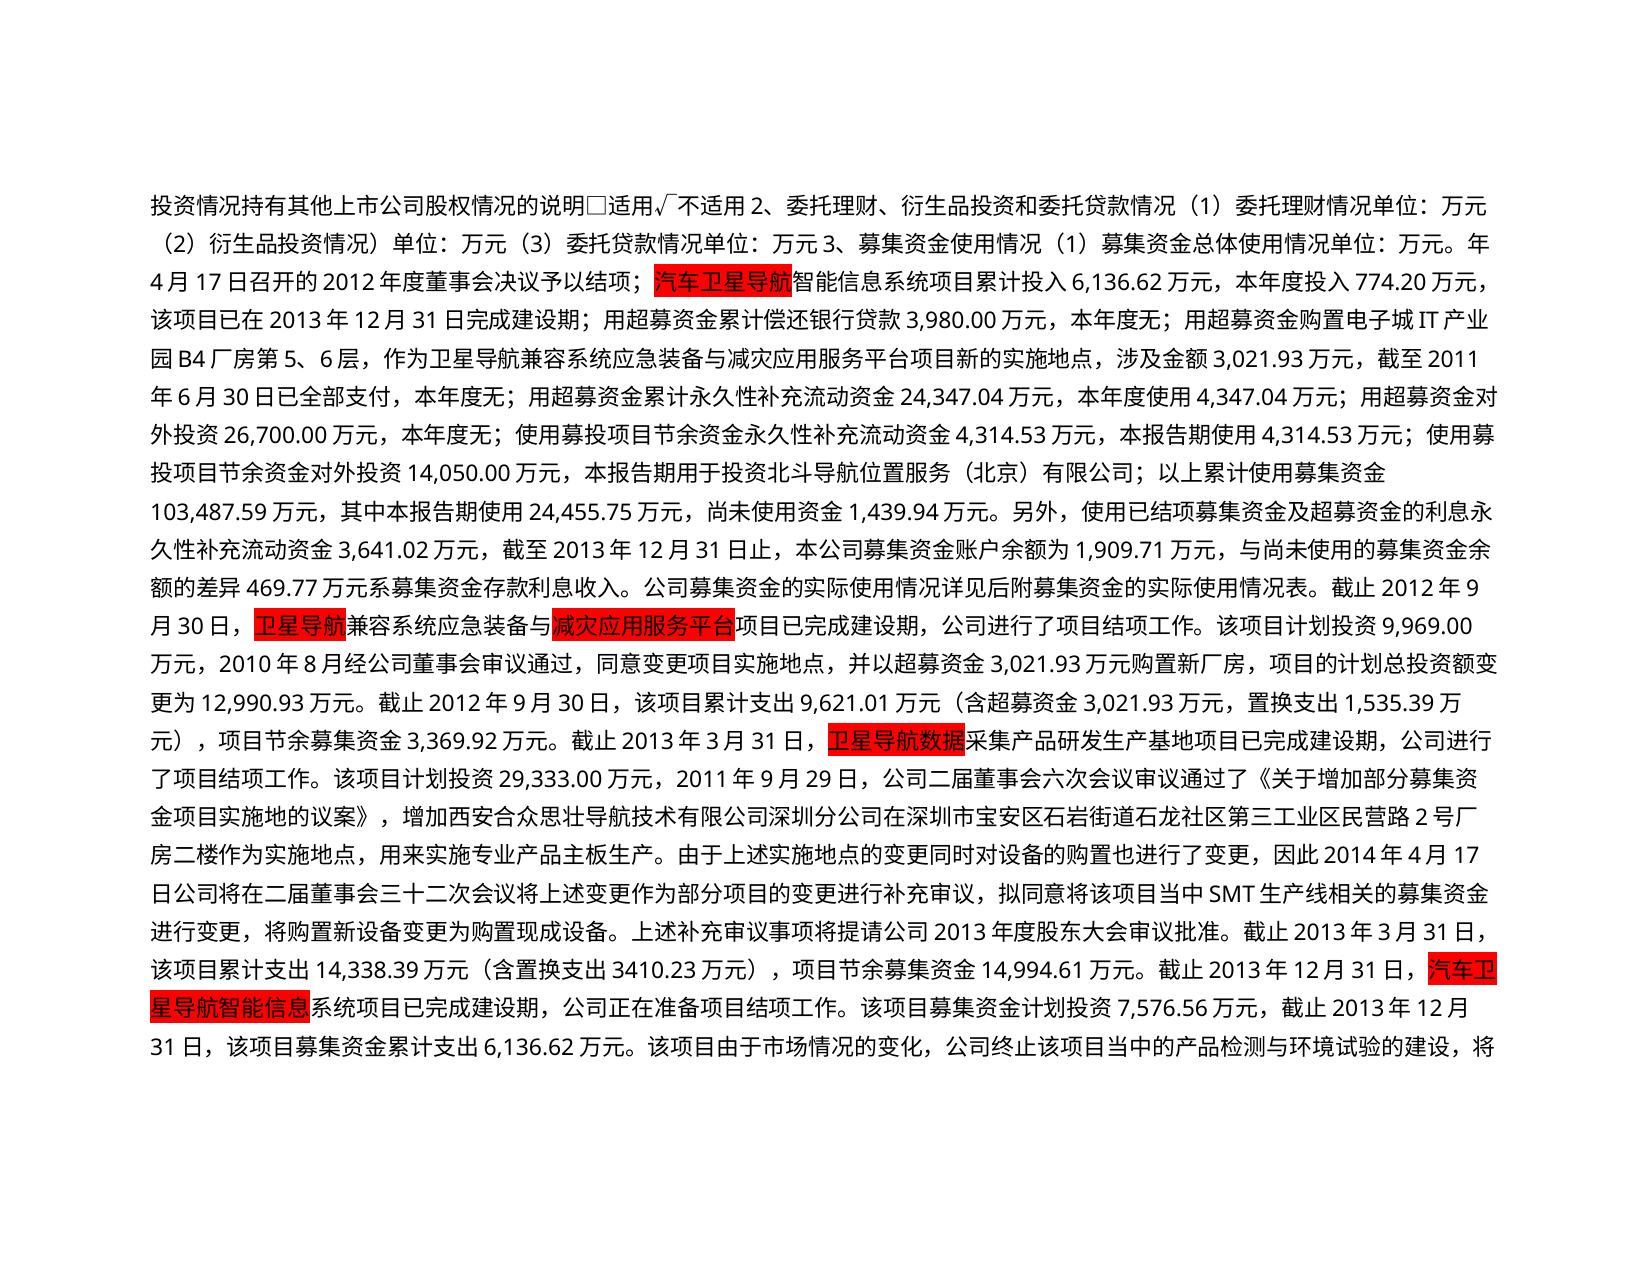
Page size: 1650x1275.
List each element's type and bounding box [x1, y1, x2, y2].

text [150, 187, 1500, 1062]
